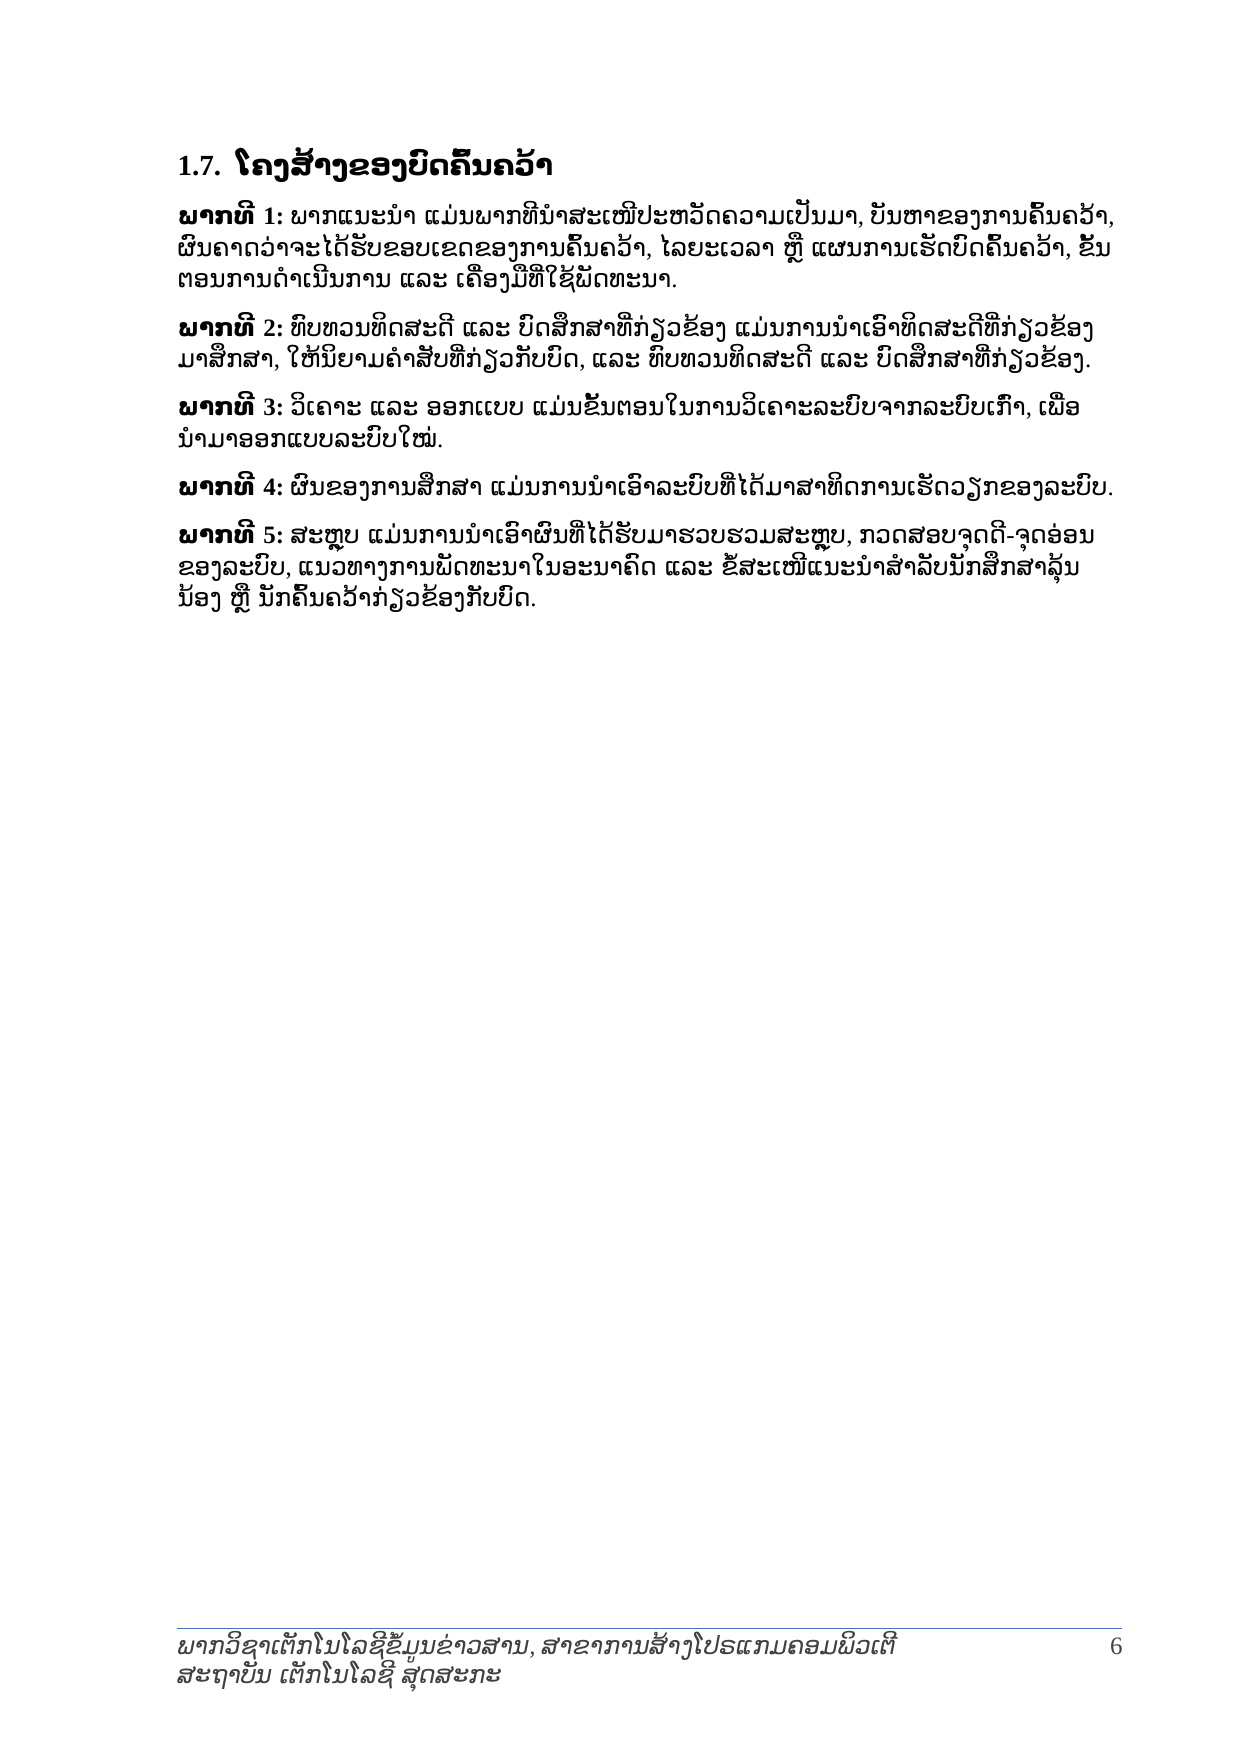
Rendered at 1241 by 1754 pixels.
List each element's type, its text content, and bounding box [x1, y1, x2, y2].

text ພາກທີ 4: ຜົນຂອງການສຶກສາ ແມ່ນການນຳເອົາລະບົບທີ່ໄດ້ມາສາທິດການເຮັດວຽກຂອງລະບົບ. [177, 472, 1122, 501]
text ພາກທີ 1: ພາກແນະນຳ ແມ່ນພາກທີນຳສະເໜີປະຫວັດຄວາມເປັນມາ, ບັນຫາຂອງການຄົ້ນຄວ້າ, ຜົນຄາດວ່າຈະໄດ້ຮັບຂອບເຂດຂອງການຄົ້ນຄວ້າ, ໄລຍະເວລາ ຫຼື ແຜນການເຮັດບົດຄົ້ນຄວ້າ, ຂັ້ນຕອນການດຳເນີນການ ແລະ ເຄື່ອງມືທີ່ໃຊ້ພັດທະນາ. [177, 201, 1122, 294]
subtitle ໂຄງສ້າງຂອງບົດຄົ້ນຄວ້າ [177, 148, 1122, 182]
text ພາກທີ 2: ທົບທວນທິດສະດີ ແລະ ບົດສຶກສາທີ່ກ່ຽວຂ້ອງ ແມ່ນການນຳເອົາທິດສະດີທີ່ກ່ຽວຂ້ອງມາສຶກສາ, ໃຫ້ນິຍາມຄຳສັບທີ່ກ່ຽວກັບບົດ, ແລະ ທົບທວນທິດສະດີ ແລະ ບົດສຶກສາທີ່ກ່ຽວຂ້ອງ. [177, 313, 1122, 373]
text ພາກທີ 5: ສະຫຼຸບ ແມ່ນການນຳເອົາຜົນທີ່ໄດ້ຮັບມາຮວບຮວມສະຫຼຸບ, ກວດສອບຈຸດດີ-ຈຸດອ່ອນ ຂອງລະບົບ, ແນວທາງການພັດທະນາໃນອະນາຄົດ ແລະ ຂໍ້ສະເໜີແນະນຳສຳລັບນັກສຶກສາລຸ້ນນ້ອງ ຫຼື ນັກຄົ້ນຄວ້າກ່ຽວຂ້ອງກັບບົດ. [177, 520, 1122, 613]
text ພາກທີ 3: ວິເຄາະ ແລະ ອອກເເບບ ແມ່ນຂັ້ນຕອນໃນການວິເຄາະລະບົບຈາກລະບົບເກົ່າ, ເພື່ອນຳມາອອກແບບລະບົບໃໝ່. [177, 392, 1122, 453]
